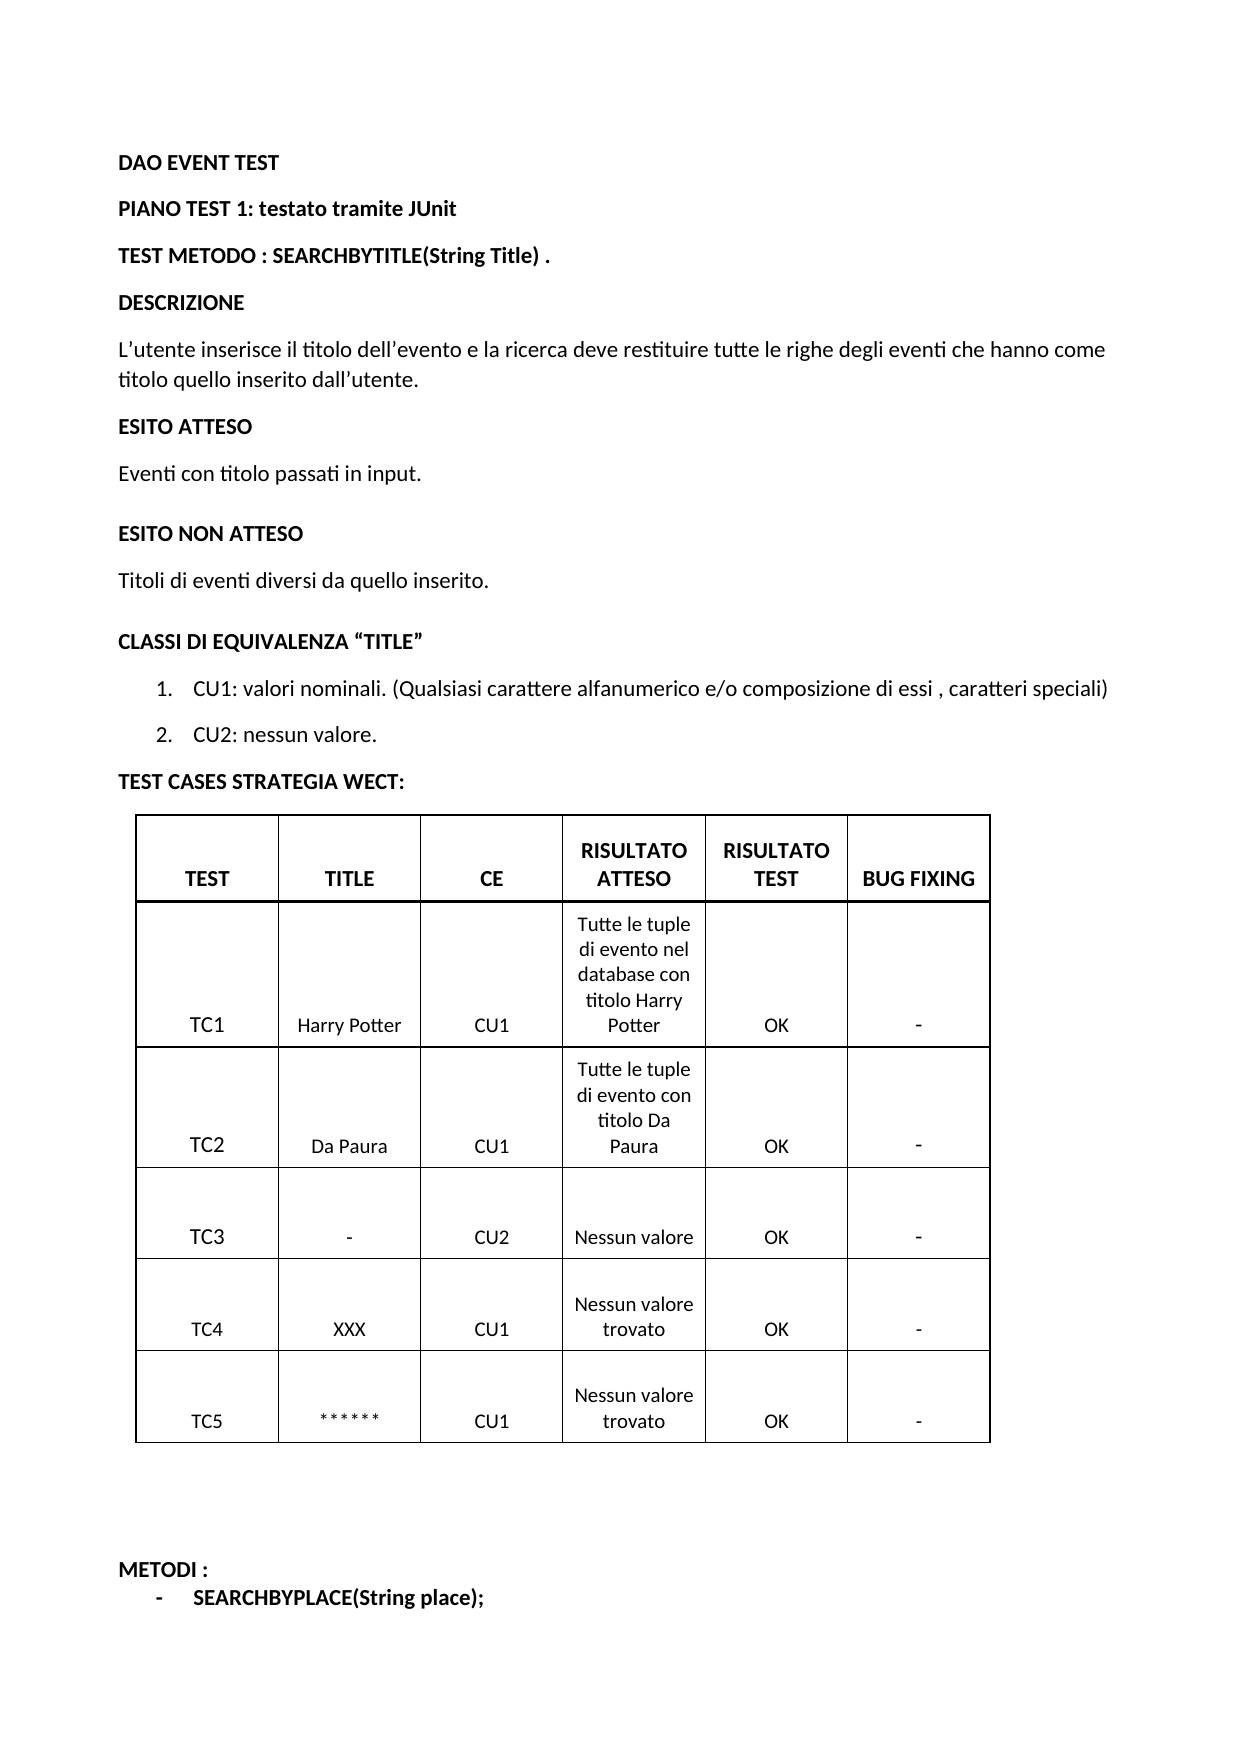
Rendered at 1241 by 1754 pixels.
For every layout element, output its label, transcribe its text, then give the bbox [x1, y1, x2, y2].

list CU2: nessun valore. [156, 721, 1122, 748]
table_cell Nessun valore trovato [563, 1259, 705, 1350]
table_cell - [848, 1351, 989, 1442]
table_header RISULTATO TEST [706, 816, 847, 900]
table_header RISULTATO ATTESO [563, 816, 705, 900]
text Titoli di eventi diversi da quello inserito. CLASSI DI EQUIVALENZA “TITLE” [118, 566, 1122, 655]
table_cell TC4 [137, 1259, 278, 1350]
table_cell TC5 [137, 1351, 278, 1442]
table_cell CU1 [421, 903, 562, 1046]
table_header TEST [137, 816, 278, 900]
table_cell OK [706, 1259, 847, 1350]
table_cell OK [706, 1351, 847, 1442]
text ESITO ATTESO [118, 412, 1122, 440]
table_header BUG FIXING [848, 816, 989, 900]
text DESCRIZIONE [118, 288, 1122, 316]
table_cell TC3 [137, 1168, 278, 1258]
table_cell Tutte le tuple di evento con titolo Da Paura [563, 1048, 705, 1167]
text METODI : [118, 1555, 1122, 1583]
table_header TITLE [279, 816, 420, 900]
table_cell - [848, 1259, 989, 1350]
table_cell - [848, 903, 989, 1046]
table_cell Da Paura [279, 1048, 420, 1167]
text TEST METODO : SEARCHBYTITLE(String Title) . [118, 241, 1122, 269]
table_cell OK [706, 1048, 847, 1167]
table_cell Nessun valore trovato [563, 1351, 705, 1442]
table_cell - [848, 1048, 989, 1167]
text L’utente inserisce il titolo dell’evento e la ricerca deve restituire tutte le righe degli eventi che hanno come titolo quello inserito dall’utente. [118, 335, 1122, 393]
table_cell Nessun valore [563, 1168, 705, 1258]
list SEARCHBYPLACE(String place); [156, 1583, 1122, 1611]
table_cell CU2 [421, 1168, 562, 1258]
table_cell XXX [279, 1259, 420, 1350]
table_cell TC1 [137, 903, 278, 1046]
table_cell TC2 [137, 1048, 278, 1167]
table_cell - [279, 1168, 420, 1258]
table_cell CU1 [421, 1048, 562, 1167]
table_cell - [848, 1168, 989, 1258]
table_cell Harry Potter [279, 903, 420, 1046]
table_cell ****** [279, 1351, 420, 1442]
list CU1: valori nominali. (Qualsiasi carattere alfanumerico e/o composizione di essi , caratteri speciali) [156, 674, 1122, 702]
text PIANO TEST 1: testato tramite JUnit [118, 194, 1122, 222]
text Eventi con titolo passati in input. ESITO NON ATTESO [118, 459, 1122, 547]
table_cell OK [706, 903, 847, 1046]
table_cell CU1 [421, 1351, 562, 1442]
text DAO EVENT TEST [118, 148, 1122, 176]
table_cell Tutte le tuple di evento nel database con titolo Harry Potter [563, 903, 705, 1046]
table_cell CU1 [421, 1259, 562, 1350]
table_header CE [421, 816, 562, 900]
table_cell OK [706, 1168, 847, 1258]
text TEST CASES STRATEGIA WECT: [118, 767, 1122, 795]
